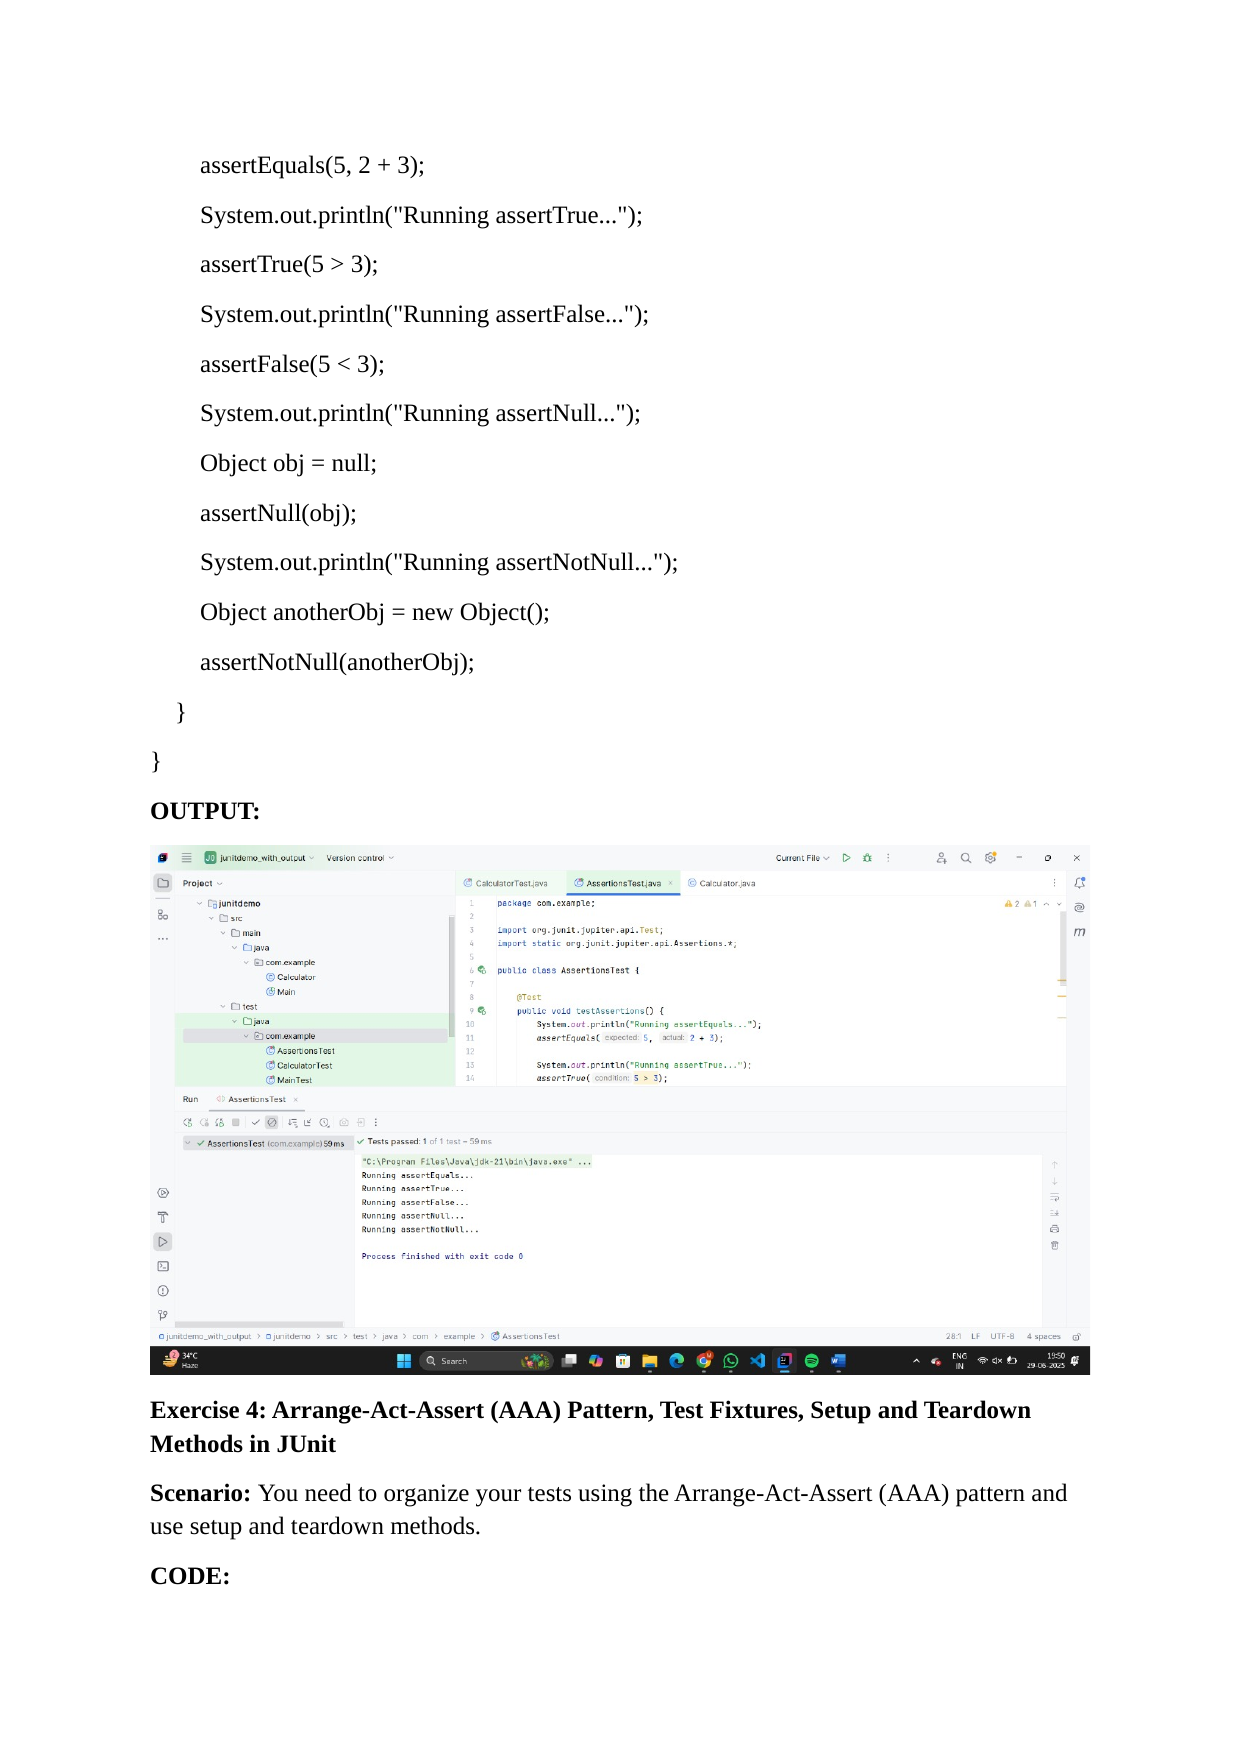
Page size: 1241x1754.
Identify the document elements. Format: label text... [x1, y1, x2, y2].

text assertTrue(5 > 3); [150, 249, 1090, 278]
text Object obj = null; [150, 448, 1090, 477]
text Exercise 4: Arrange-Act-Assert (AAA) Pattern, Test Fixtures, Setup and Teardown Methods in JUnit [150, 1396, 1090, 1457]
text assertFalse(5 < 3); [150, 349, 1090, 377]
text OUTPUT: [150, 796, 1090, 825]
text assertEquals(5, 2 + 3); [150, 150, 1090, 179]
text assertNotNull(anotherObj); [150, 647, 1090, 676]
text System.out.println("Running assertTrue..."); [150, 200, 1090, 228]
text System.out.println("Running assertNotNull..."); [150, 547, 1090, 576]
text Scenario: You need to organize your tests using the Arrange-Act-Assert (AAA) pattern and use setup and teardown methods. [150, 1478, 1090, 1540]
text assertNull(obj); [150, 498, 1090, 527]
text System.out.println("Running assertFalse..."); [150, 299, 1090, 328]
text } [150, 697, 1090, 725]
text System.out.println("Running assertNull..."); [150, 398, 1090, 427]
text CODE: [150, 1561, 1090, 1590]
text Object anotherObj = new Object(); [150, 597, 1090, 626]
picture [150, 845, 1091, 1375]
text } [150, 746, 1090, 775]
